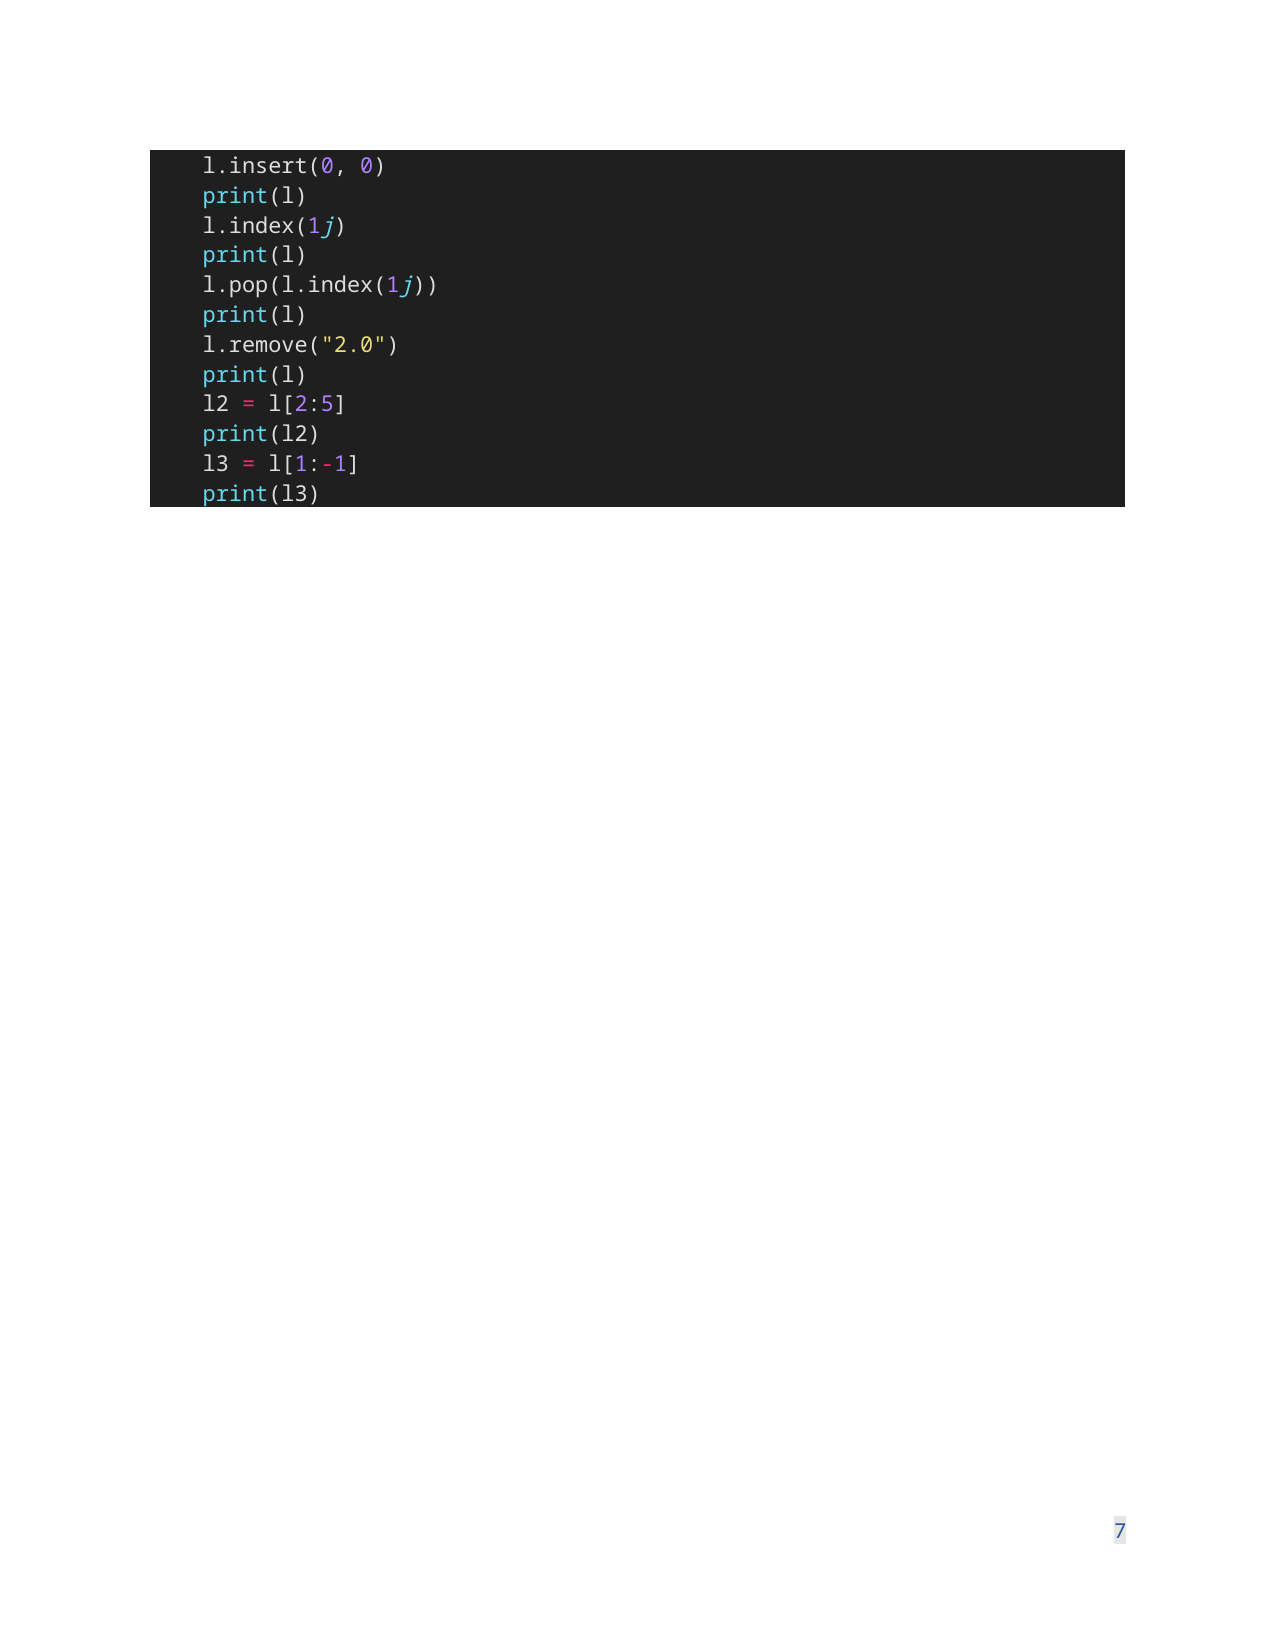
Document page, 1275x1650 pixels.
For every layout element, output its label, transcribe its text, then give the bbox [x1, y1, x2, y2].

text print(l) [150, 358, 1125, 388]
text l.insert(0, 0) [150, 150, 1125, 180]
text l.index(1j) [150, 209, 1125, 239]
text print(l) [150, 239, 1125, 269]
text l3 = l[1:-1] [150, 448, 1125, 478]
text print(l2) [150, 418, 1125, 448]
text print(l3) [150, 478, 1125, 507]
text l2 = l[2:5] [150, 388, 1125, 418]
text print(l) [150, 299, 1125, 329]
text l.remove("2.0") [150, 329, 1125, 358]
text print(l) [150, 180, 1125, 209]
text l.pop(l.index(1j)) [150, 269, 1125, 299]
